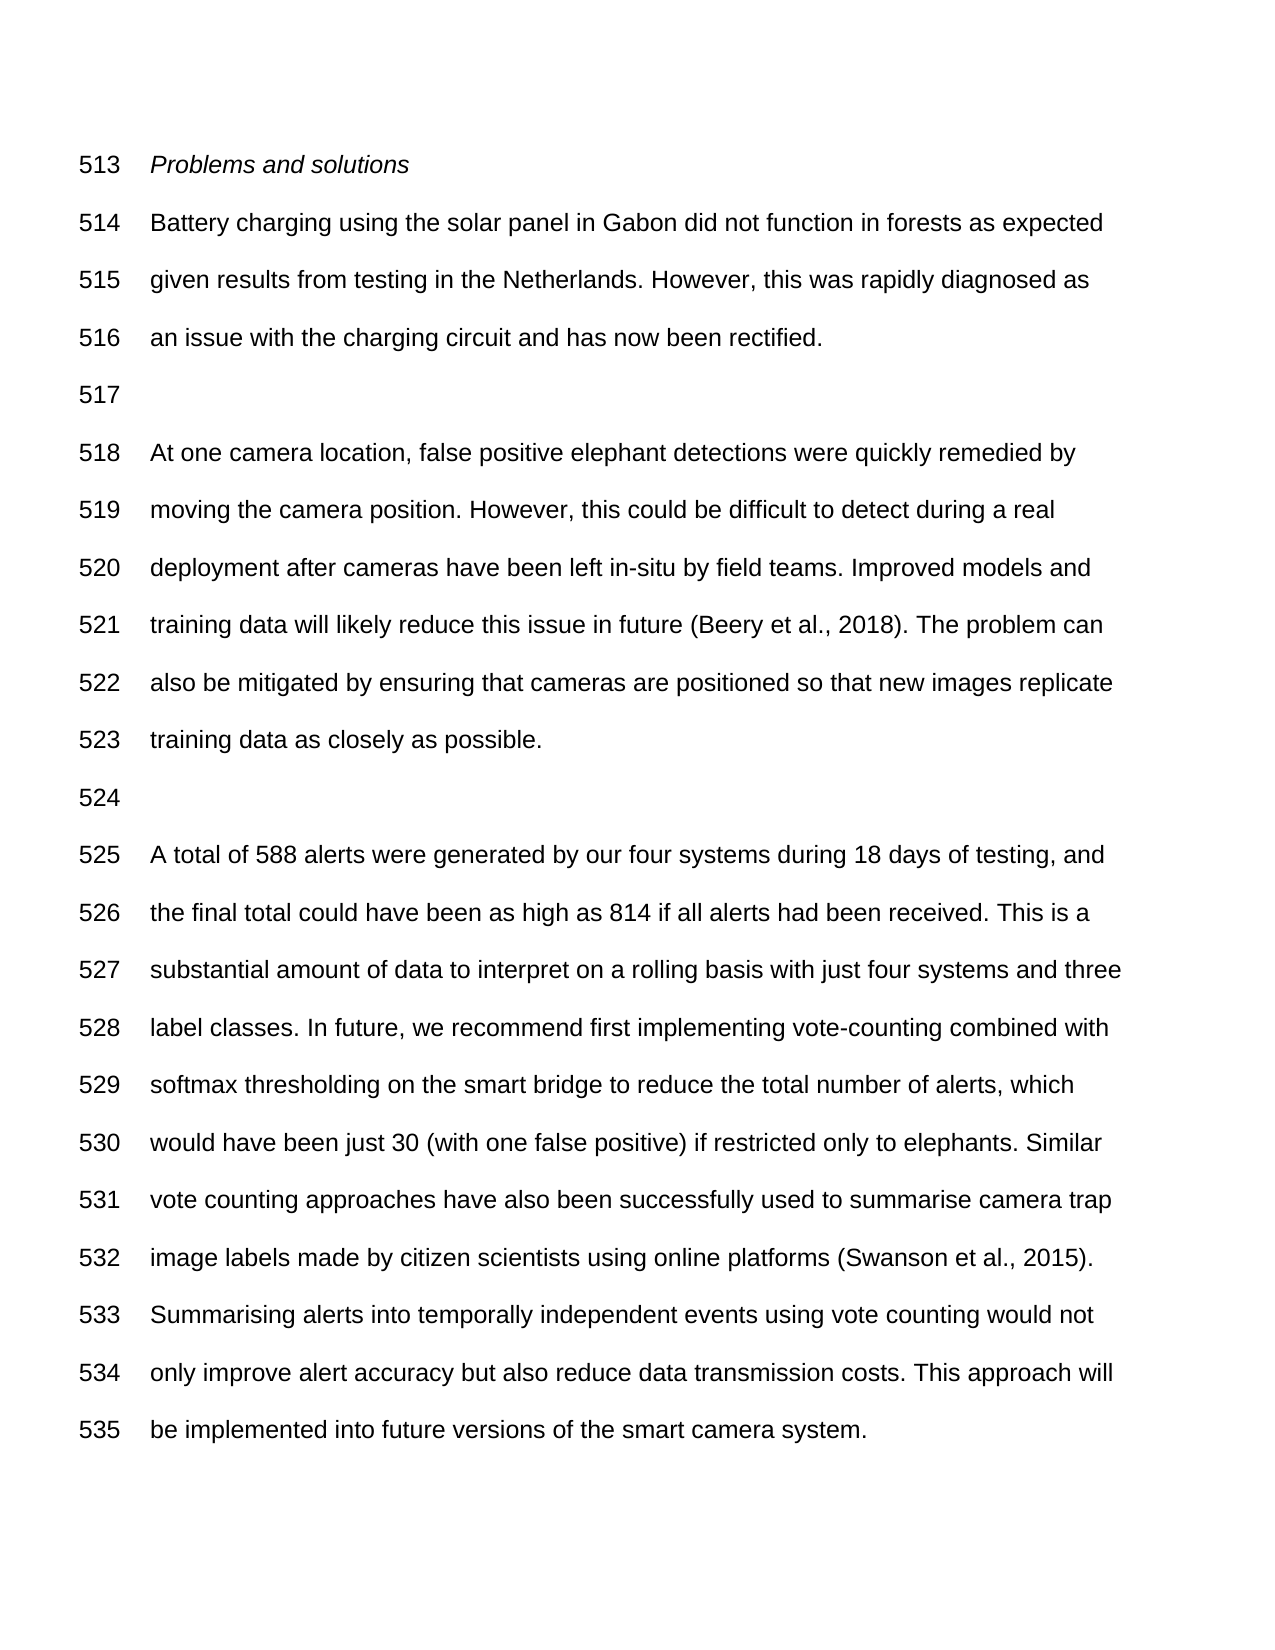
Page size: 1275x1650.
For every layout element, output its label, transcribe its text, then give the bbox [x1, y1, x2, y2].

text A total of 588 alerts were generated by our four systems during 18 days of testing, and the final total could have been as high as 814 if all alerts had been received. This is a substantial amount of data to interpret on a rolling basis with just four systems and three label classes. In future, we recommend first implementing vote-counting combined with softmax thresholding on the smart bridge to reduce the total number of alerts, which would have been just 30 (with one false positive) if restricted only to elephants. Similar vote counting approaches have also been successfully used to summarise camera trap image labels made by citizen scientists using online platforms (Swanson et al., 2015). Summarising alerts into temporally independent events using vote counting would not only improve alert accuracy but also reduce data transmission costs. This approach will be implemented into future versions of the smart camera system. [150, 840, 1125, 1444]
text Problems and solutions [150, 150, 1125, 179]
text Battery charging using the solar panel in Gabon did not function in forests as expected given results from testing in the Netherlands. However, this was rapidly diagnosed as an issue with the charging circuit and has now been rectified. [150, 207, 1125, 351]
text At one camera location, false positive elephant detections were quickly remedied by moving the camera position. However, this could be difficult to detect during a real deployment after cameras have been left in-situ by field teams. Improved models and training data will likely reduce this issue in future (Beery et al., 2018). The problem can also be mitigated by ensuring that cameras are positioned so that new images replicate training data as closely as possible. [150, 437, 1125, 754]
